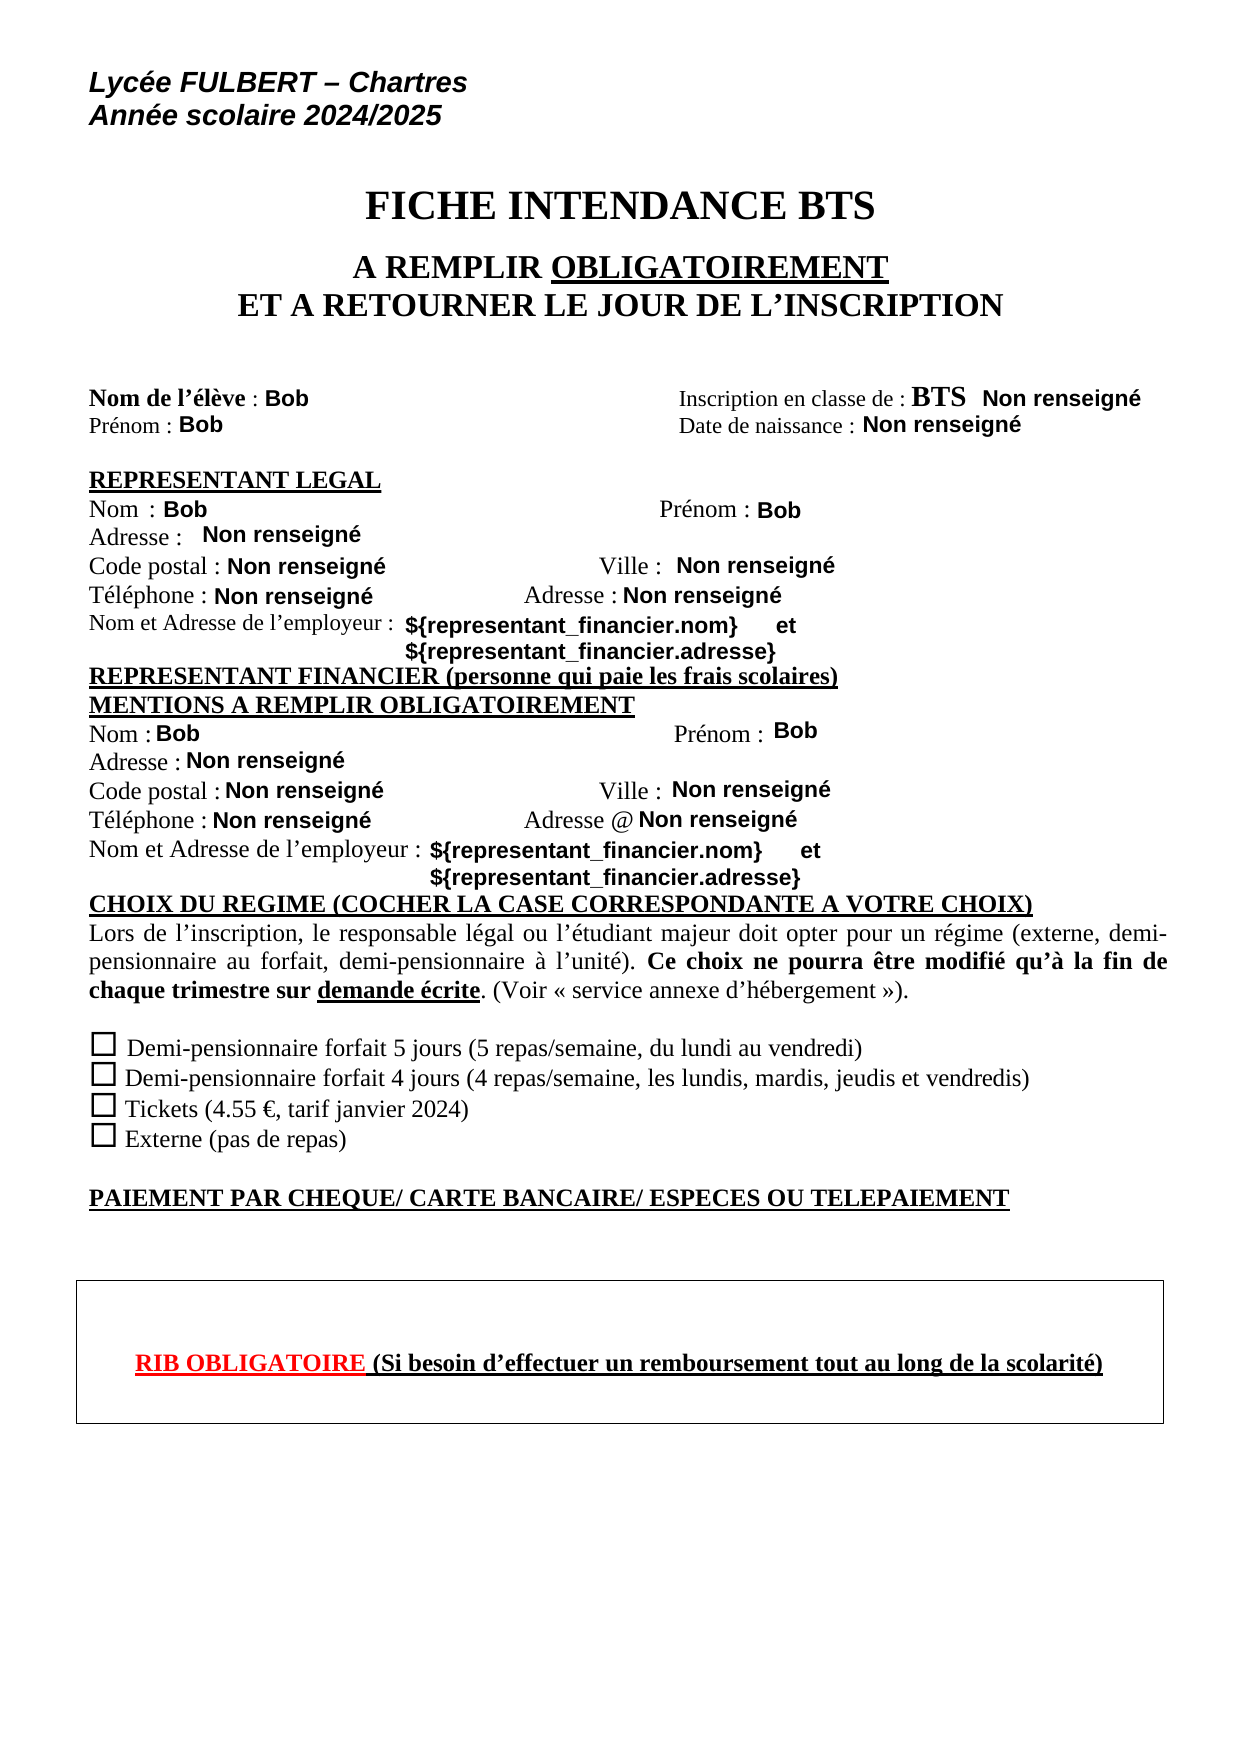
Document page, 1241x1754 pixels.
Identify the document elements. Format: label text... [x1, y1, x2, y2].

text Nom : Prénom : Adresse : Code postal : Ville : Téléphone : Adresse @ [89, 719, 1146, 834]
text Lycée FULBERT – Chartres Année scolaire 2024/2025 [89, 65, 552, 132]
text Nom de l’élève : Inscription en classe de : BTS Prénom : Date de naissance : [89, 379, 1095, 439]
list Tickets (4.55 €, tarif janvier 2024) [89, 1094, 1181, 1124]
text Nom : Prénom : Adresse : Code postal : Ville : Téléphone : Adresse : Nom et Adresse de l’employeur : [89, 494, 1134, 635]
subtitle CHOIX DU REGIME (COCHER LA CASE CORRESPONDANTE A VOTRE CHOIX) [89, 889, 1181, 918]
text Lors de l’inscription, le responsable légal ou l’étudiant majeur doit opter pour un régime (externe, demi- pensionnaire au forfait, demi-pensionnaire à l’unité). Ce choix ne pourra être modifié qu’à la fin de chaque trimestre sur demande écrite. (Voir « service annexe d’hébergement »). [89, 918, 1169, 1004]
subtitle REPRESENTANT FINANCIER (personne qui paie les frais scolaires) MENTIONS A REMPLIR OBLIGATOIREMENT [89, 661, 969, 719]
list Demi-pensionnaire forfait 5 jours (5 repas/semaine, du lundi au vendredi) [89, 1033, 1181, 1063]
title FICHE INTENDANCE BTS [74, 180, 1167, 228]
text Nom et Adresse de l’employeur : [89, 834, 1181, 862]
list Demi-pensionnaire forfait 4 jours (4 repas/semaine, les lundis, mardis, jeudis et vendredis) [89, 1063, 1181, 1094]
text PAIEMENT PAR CHEQUE/ CARTE BANCAIRE/ ESPECES OU TELEPAIEMENT [89, 1183, 1181, 1212]
subtitle REPRESENTANT LEGAL [89, 465, 1181, 494]
list Externe (pas de repas) [89, 1124, 1181, 1155]
text ET A RETOURNER LE JOUR DE L’INSCRIPTION [74, 285, 1167, 324]
text A REMPLIR OBLIGATOIREMENT [74, 247, 1167, 285]
